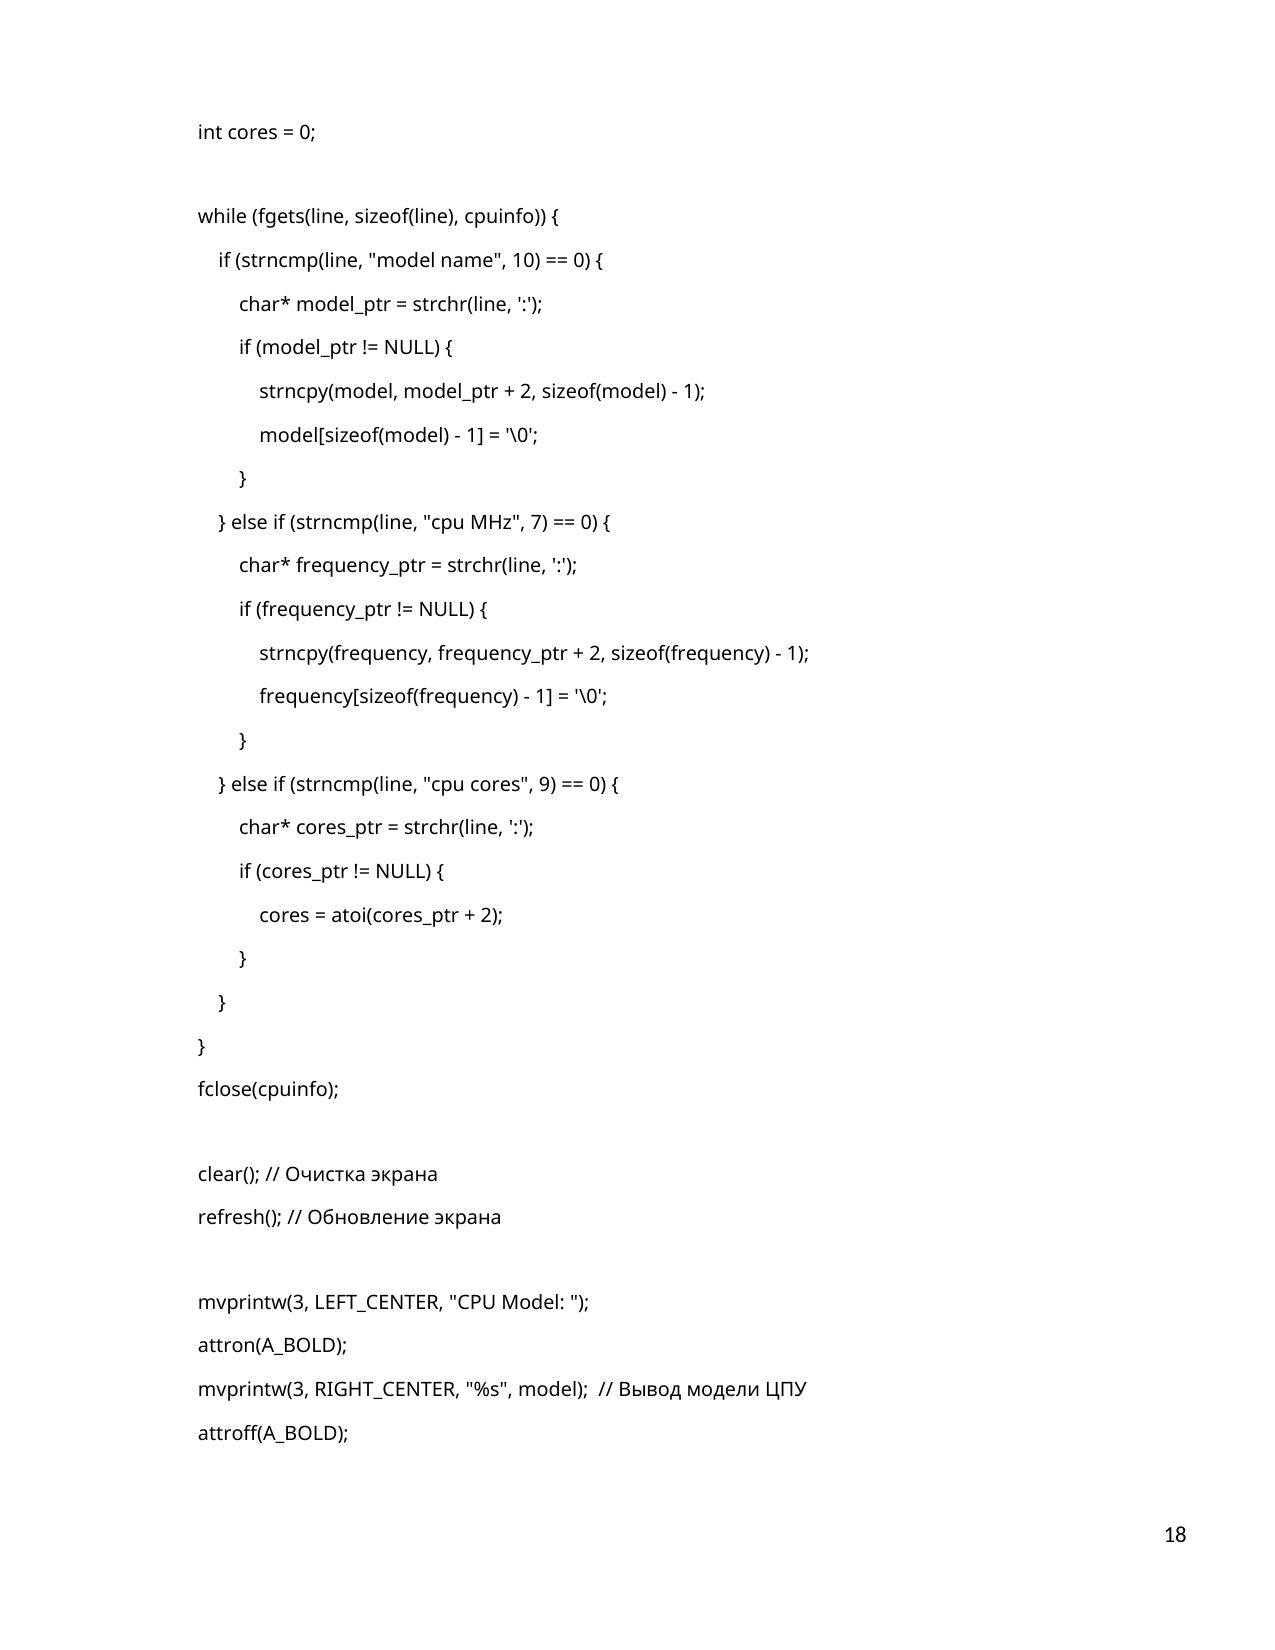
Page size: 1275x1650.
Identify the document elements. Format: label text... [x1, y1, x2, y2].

text if (strncmp(line, "model name", 10) == 0) { [177, 246, 1186, 273]
text } else if (strncmp(line, "cpu MHz", 7) == 0) { [177, 508, 1186, 535]
text } [177, 988, 1186, 1015]
text } [177, 944, 1186, 972]
text } [177, 726, 1186, 753]
text model[sizeof(model) - 1] = '\0'; [177, 421, 1186, 448]
text if (frequency_ptr != NULL) { [177, 595, 1186, 622]
text fclose(cpuinfo); [177, 1076, 1186, 1102]
text } else if (strncmp(line, "cpu cores", 9) == 0) { [177, 770, 1186, 797]
text char* model_ptr = strchr(line, ':'); [177, 290, 1186, 317]
text while (fgets(line, sizeof(line), cpuinfo)) { [177, 203, 1186, 229]
text cores = atoi(cores_ptr + 2); [177, 901, 1186, 928]
text } [177, 1032, 1186, 1059]
text char* cores_ptr = strchr(line, ':'); [177, 814, 1186, 841]
text attron(A_BOLD); [177, 1332, 1186, 1359]
text refresh(); // Обновление экрана [177, 1204, 1186, 1231]
text strncpy(model, model_ptr + 2, sizeof(model) - 1); [177, 377, 1186, 404]
text attroff(A_BOLD); [177, 1419, 1186, 1446]
text } [177, 464, 1186, 491]
text int cores = 0; [177, 118, 1186, 145]
text if (cores_ptr != NULL) { [177, 857, 1186, 884]
text frequency[sizeof(frequency) - 1] = '\0'; [177, 683, 1186, 710]
text strncpy(frequency, frequency_ptr + 2, sizeof(frequency) - 1); [177, 639, 1186, 666]
text mvprintw(3, LEFT_CENTER, "CPU Model: "); [177, 1288, 1186, 1315]
text clear(); // Очистка экрана [177, 1160, 1186, 1187]
text char* frequency_ptr = strchr(line, ':'); [177, 552, 1186, 579]
text if (model_ptr != NULL) { [177, 333, 1186, 361]
text mvprintw(3, RIGHT_CENTER, "%s", model); // Вывод модели ЦПУ [177, 1375, 1186, 1402]
